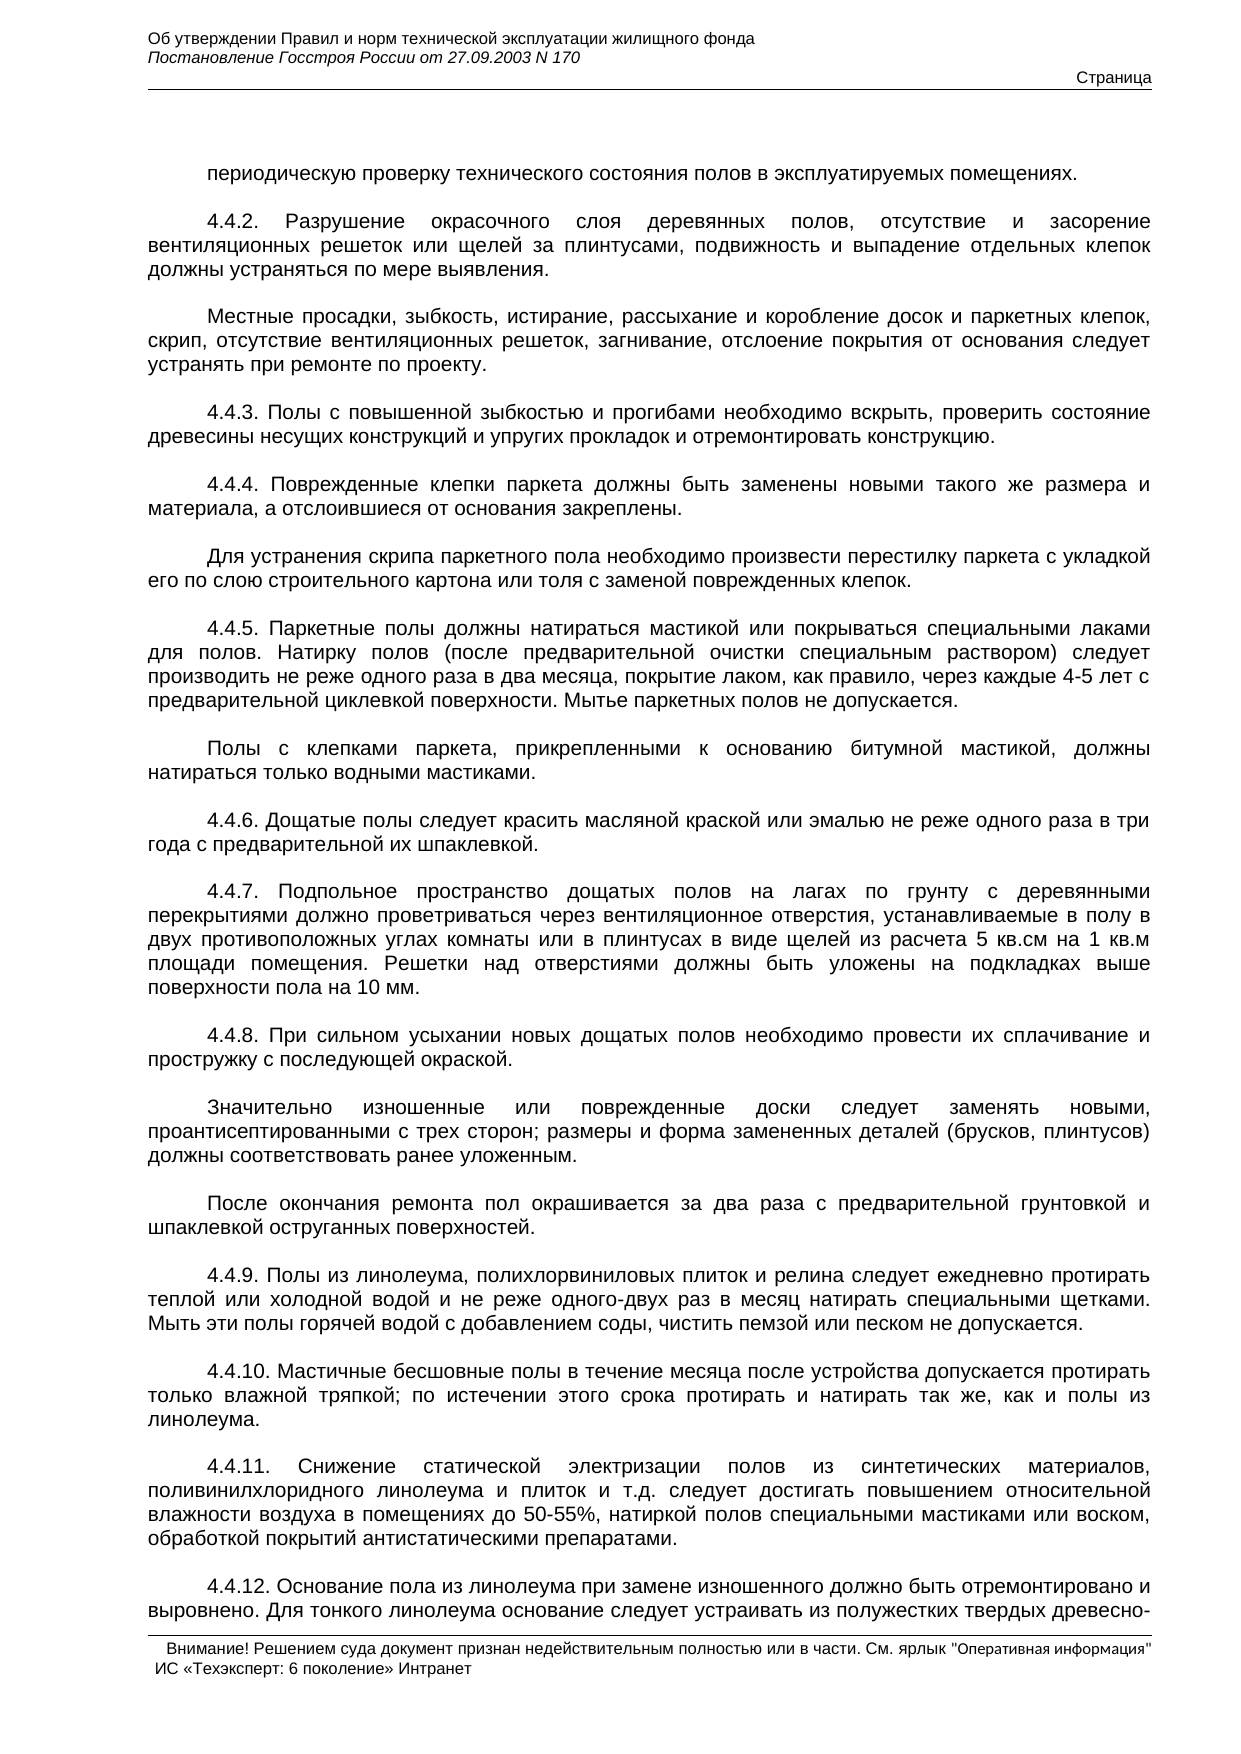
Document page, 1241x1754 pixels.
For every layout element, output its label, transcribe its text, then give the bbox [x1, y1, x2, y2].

text 4.4.3. Полы с повышенной зыбкостью и прогибами необходимо вскрыть, проверить состояние древесины несущих конструкций и упругих прокладок и отремонтировать конструкцию. [148, 400, 1152, 448]
text Для устранения скрипа паркетного пола необходимо произвести перестилку паркета с укладкой его по слою строительного картона или толя с заменой поврежденных клепок. [148, 544, 1152, 592]
text 4.4.5. Паркетные полы должны натираться мастикой или покрываться специальными лаками для полов. Натирку полов (после предварительной очистки специальным раствором) следует производить не реже одного раза в два месяца, покрытие лаком, как правило, через каждые 4-5 лет с предварительной циклевкой поверхности. Мытье паркетных полов не допускается. [148, 616, 1152, 712]
text 4.4.9. Полы из линолеума, полихлорвиниловых плиток и релина следует ежедневно протирать теплой или холодной водой и не реже одного-двух раз в месяц натирать специальными щетками. Мыть эти полы горячей водой с добавлением соды, чистить пемзой или песком не допускается. [148, 1263, 1152, 1334]
text Местные просадки, зыбкость, истирание, рассыхание и коробление досок и паркетных клепок, скрип, отсутствие вентиляционных решеток, загнивание, отслоение покрытия от основания следует устранять при ремонте по проекту. [148, 304, 1152, 376]
text 4.4.11. Снижение статической электризации полов из синтетических материалов, поливинилхлоридного линолеума и плиток и т.д. следует достигать повышением относительной влажности воздуха в помещениях до 50-55%, натиркой полов специальными мастиками или воском, обработкой покрытий антистатическими препаратами. [148, 1454, 1152, 1550]
text 4.4.8. При сильном усыхании новых дощатых полов необходимо провести их сплачивание и простружку с последующей окраской. [148, 1023, 1152, 1071]
text 4.4.7. Подпольное пространство дощатых полов на лагах по грунту с деревянными перекрытиями должно проветриваться через вентиляционное отверстия, устанавливаемые в полу в двух противоположных углах комнаты или в плинтусах в виде щелей из расчета 5 кв.см на 1 кв.м площади помещения. Решетки над отверстиями должны быть уложены на подкладках выше поверхности пола на 10 мм. [148, 879, 1152, 999]
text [148, 1574, 1152, 1622]
text 4.4.2. Разрушение окрасочного слоя деревянных полов, отсутствие и засорение вентиляционных решеток или щелей за плинтусами, подвижность и выпадение отдельных клепок должны устраняться по мере выявления. [148, 208, 1152, 280]
text Значительно изношенные или поврежденные доски следует заменять новыми, проантисептированными с трех сторон; размеры и форма замененных деталей (брусков, плинтусов) должны соответствовать ранее уложенным. [148, 1095, 1152, 1167]
text После окончания ремонта пол окрашивается за два раза с предварительной грунтовкой и шпаклевкой оструганных поверхностей. [148, 1191, 1152, 1239]
text Полы с клепками паркета, прикрепленными к основанию битумной мастикой, должны натираться только водными мастиками. [148, 736, 1152, 783]
text периодическую проверку технического состояния полов в эксплуатируемых помещениях. [148, 161, 1152, 184]
text 4.4.6. Дощатые полы следует красить масляной краской или эмалью не реже одного раза в три года с предварительной их шпаклевкой. [148, 807, 1152, 855]
text 4.4.10. Мастичные бесшовные полы в течение месяца после устройства допускается протирать только влажной тряпкой; по истечении этого срока протирать и натирать так же, как и полы из линолеума. [148, 1358, 1152, 1430]
text 4.4.4. Поврежденные клепки паркета должны быть заменены новыми такого же размера и материала, а отслоившиеся от основания закреплены. [148, 472, 1152, 520]
